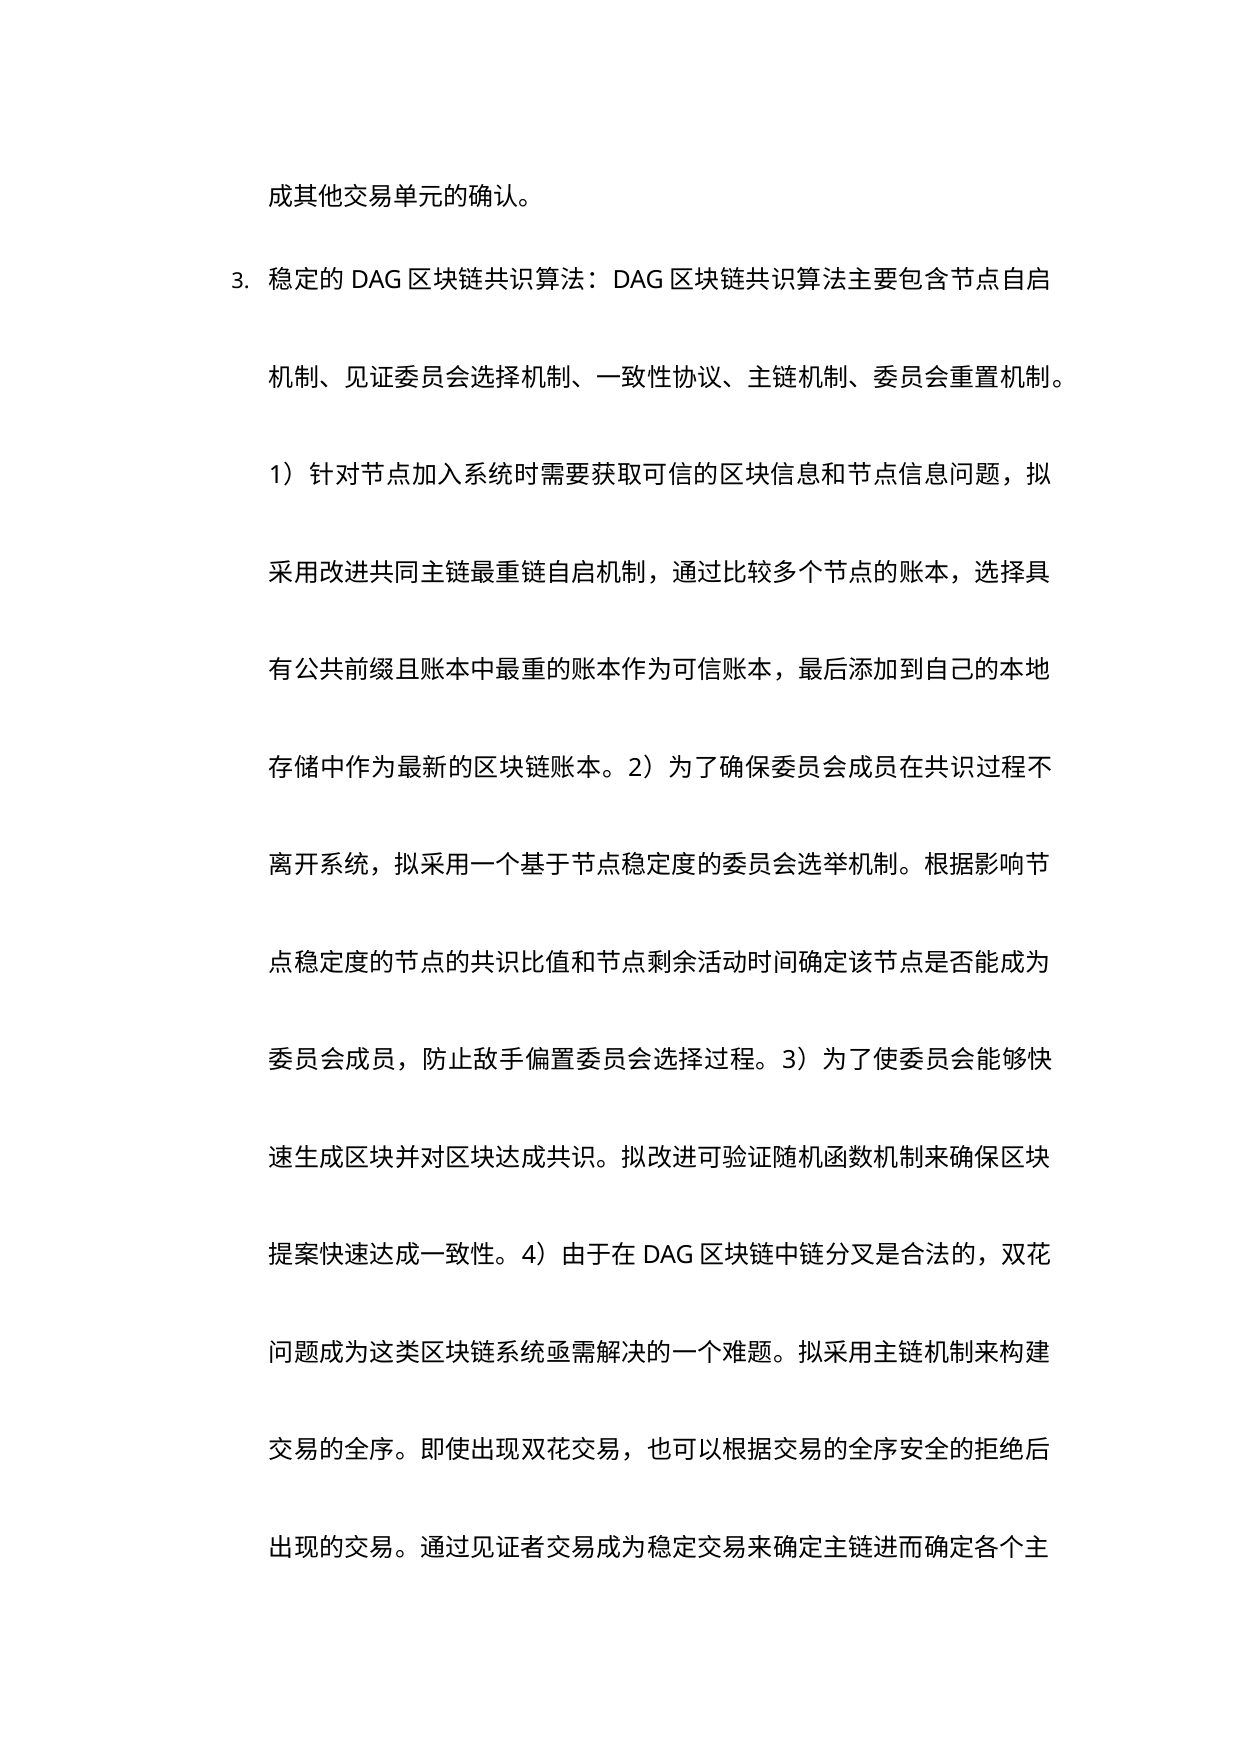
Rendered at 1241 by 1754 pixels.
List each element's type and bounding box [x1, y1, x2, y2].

list [231, 245, 1053, 1578]
list [231, 162, 1053, 227]
